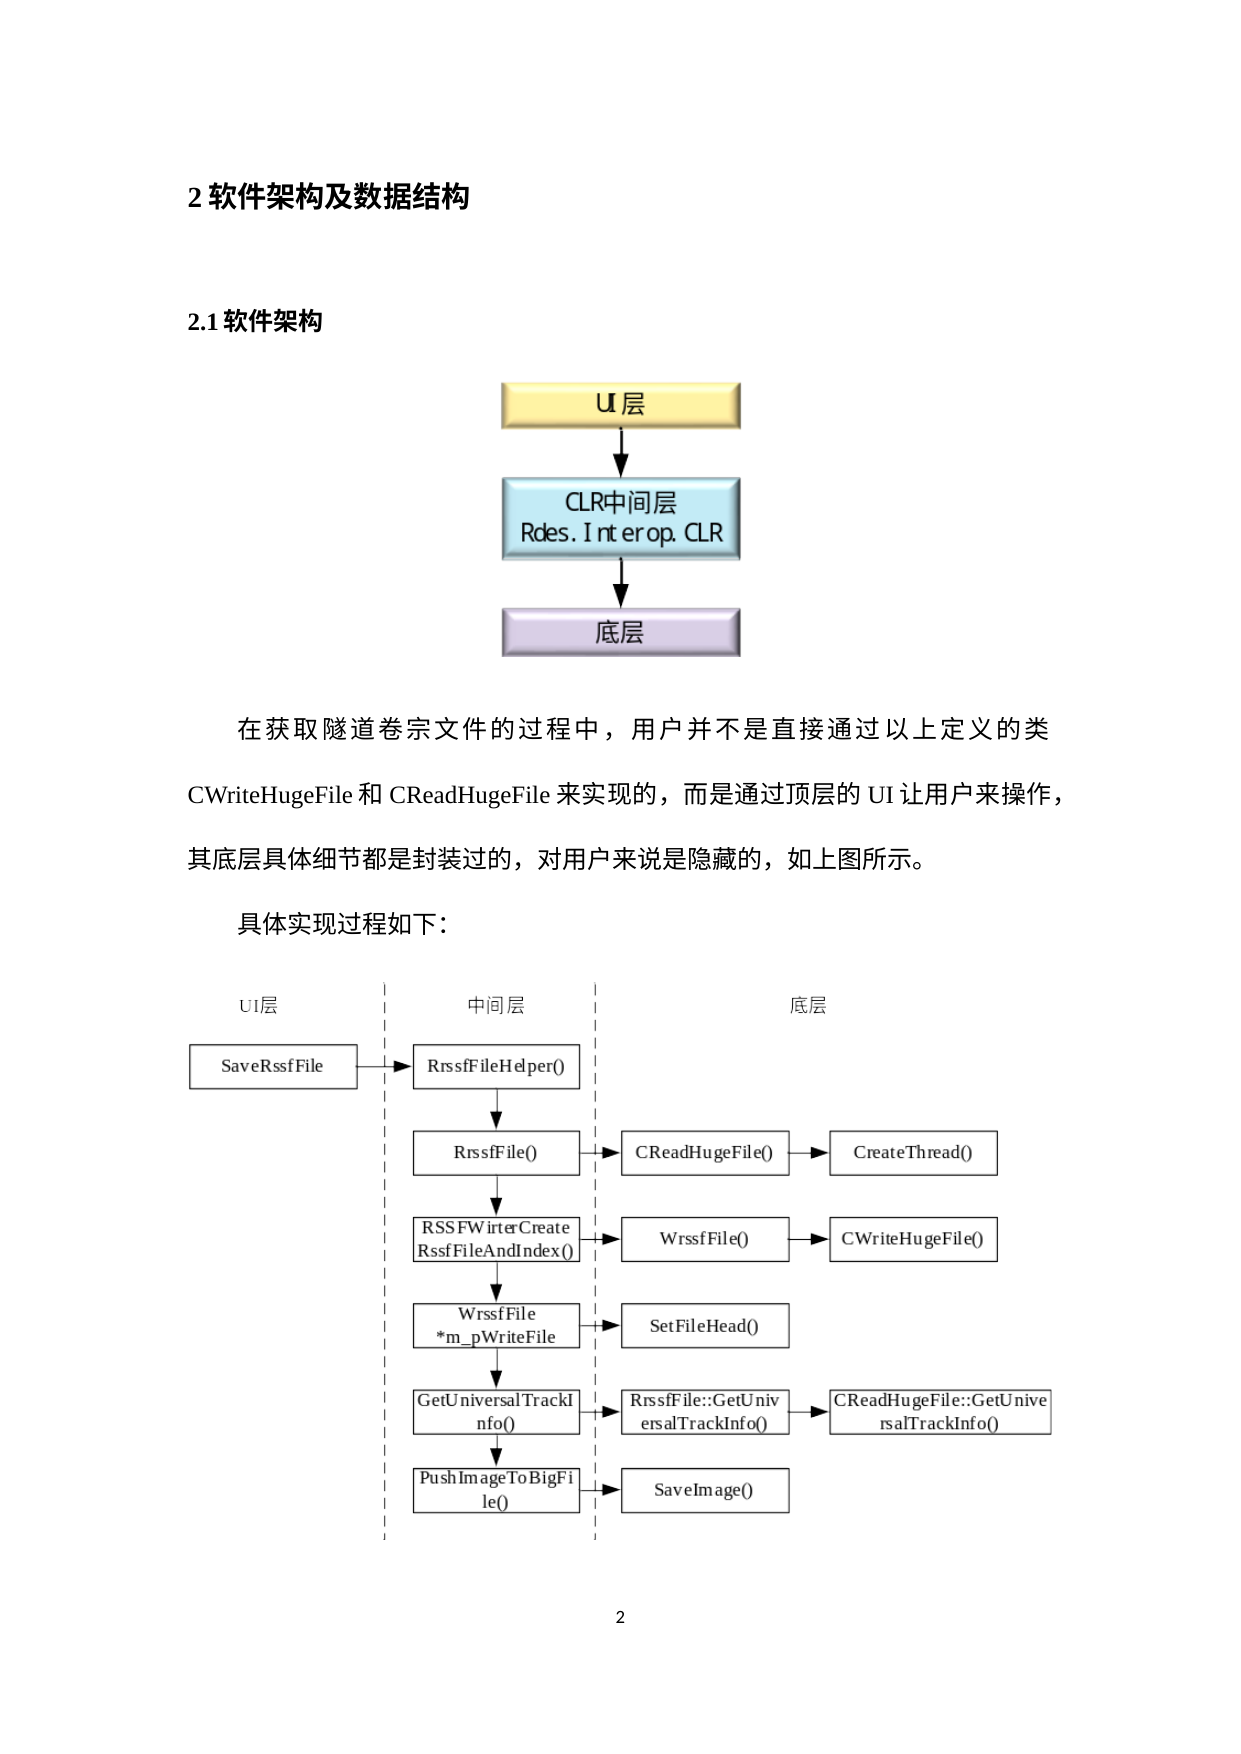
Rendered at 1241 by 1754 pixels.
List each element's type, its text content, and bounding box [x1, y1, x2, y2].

text 在获取隧道卷宗文件的过程中，用户并不是直接通过以上定义的类CWriteHugeFile和CReadHugeFile来实现的，而是通过顶层的UI让用户来操作，其底层具体细节都是封装过的，对用户来说是隐藏的，如上图所示。 [187, 696, 1053, 891]
subtitle 2软件架构及数据结构 [187, 162, 1053, 227]
text 具体实现过程如下： [187, 891, 1053, 956]
subtitle 2.1软件架构 [187, 287, 1053, 352]
